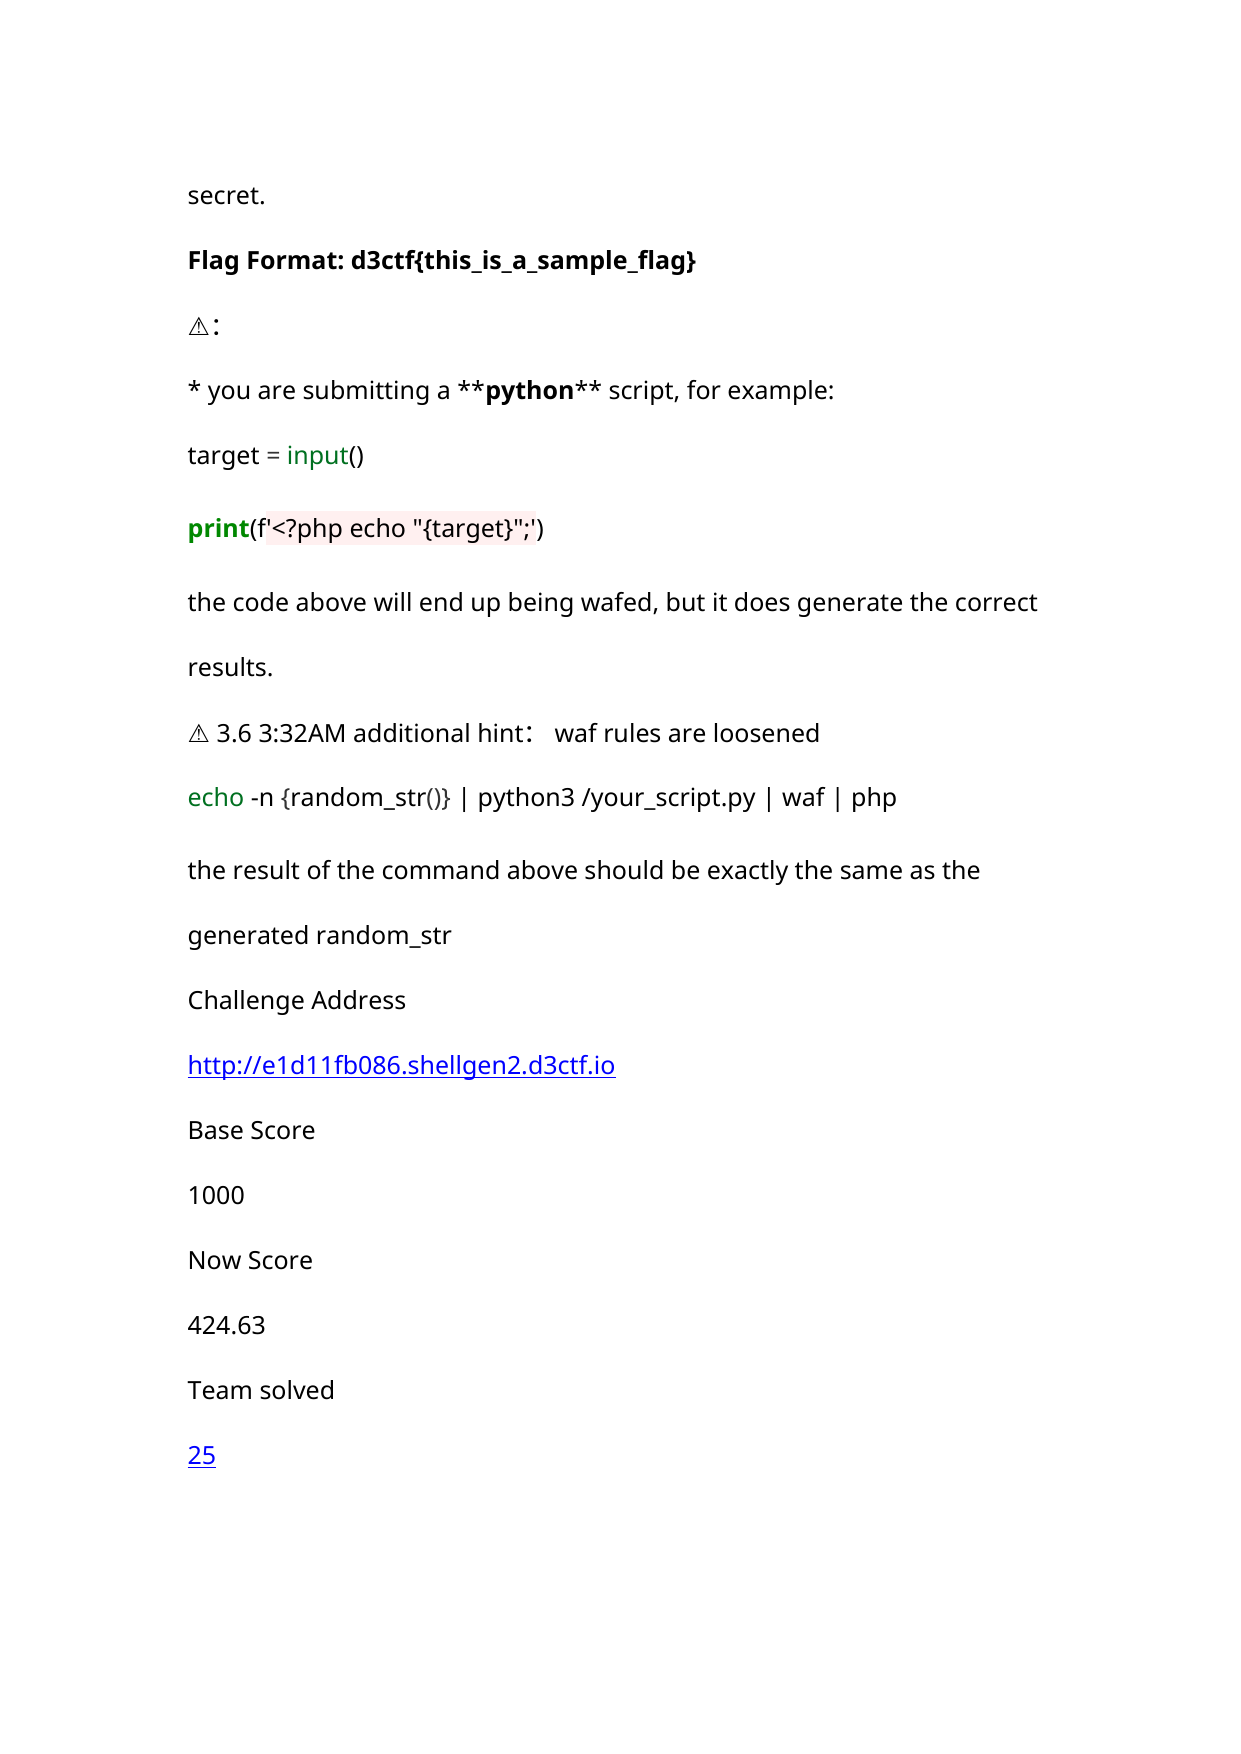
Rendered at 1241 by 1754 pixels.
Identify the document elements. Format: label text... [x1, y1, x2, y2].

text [187, 162, 1053, 422]
text print(f'<?php echo "{target}";') [187, 495, 1053, 560]
text http://e1d11fb086.shellgen2.d3ctf.io [187, 1032, 1053, 1097]
text Team solved [187, 1357, 1053, 1422]
text 424.63 [187, 1292, 1053, 1357]
text Challenge Address [187, 967, 1053, 1032]
text Now Score [187, 1227, 1053, 1292]
text Base Score [187, 1097, 1053, 1162]
text the code above will end up being wafed, but it does generate the correct results. ⚠️ 3.6 3:32AM additional hint： waf rules are loosened [187, 569, 1053, 764]
text 25 [187, 1422, 1053, 1487]
text 1000 [187, 1162, 1053, 1227]
text the result of the command above should be exactly the same as the generated random_str [187, 837, 1053, 967]
text target = input() [187, 422, 1053, 487]
text echo -n {random_str()} | python3 /your_script.py | waf | php [187, 764, 1053, 829]
